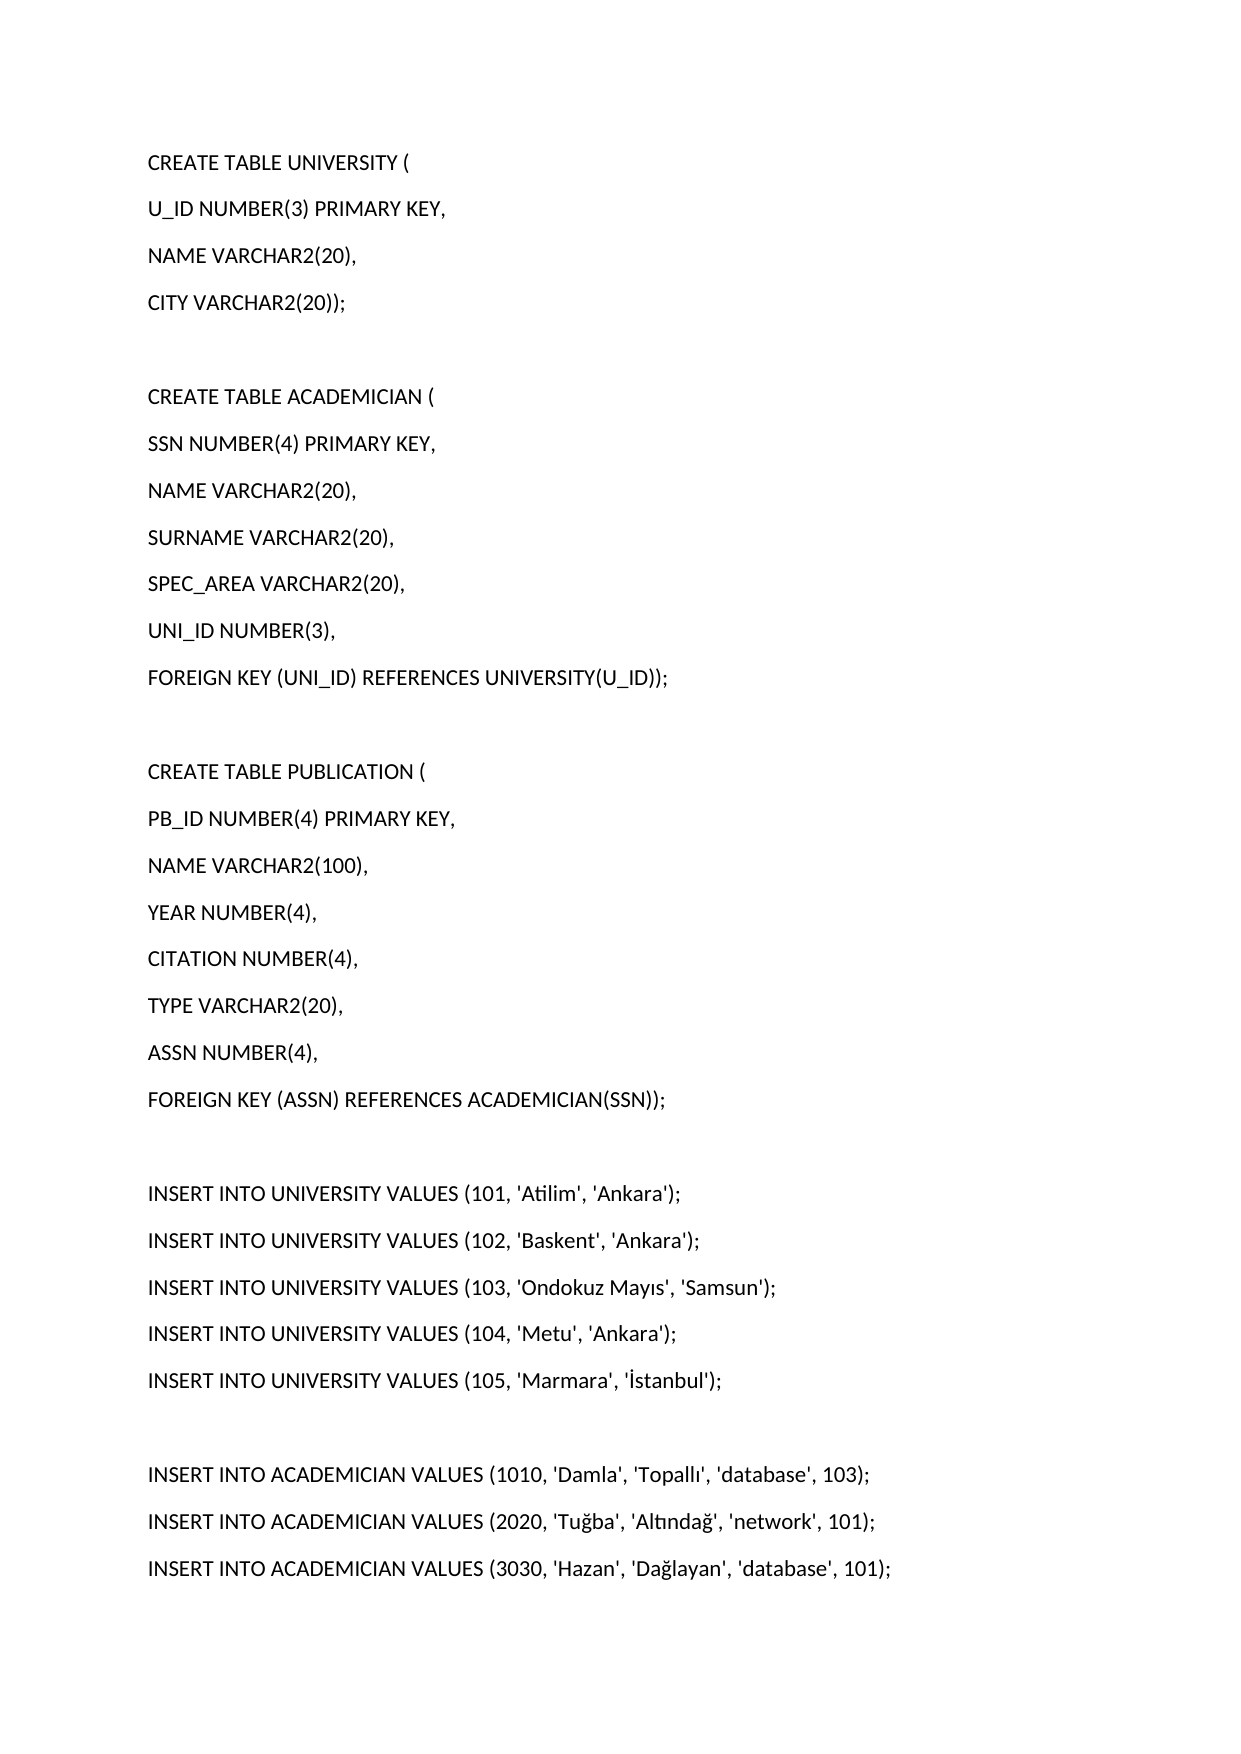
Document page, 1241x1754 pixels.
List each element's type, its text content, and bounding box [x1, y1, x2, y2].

text CITATION NUMBER(4), [148, 944, 1093, 972]
text NAME VARCHAR2(100), [148, 851, 1093, 879]
text NAME VARCHAR2(20), [148, 241, 1093, 269]
text PB_ID NUMBER(4) PRIMARY KEY, [148, 804, 1093, 832]
text CREATE TABLE UNIVERSITY ( [148, 148, 1093, 176]
text SPEC_AREA VARCHAR2(20), [148, 569, 1093, 597]
text TYPE VARCHAR2(20), [148, 991, 1093, 1019]
text INSERT INTO UNIVERSITY VALUES (103, 'Ondokuz Mayıs', 'Samsun'); [148, 1273, 1093, 1301]
text YEAR NUMBER(4), [148, 898, 1093, 926]
text INSERT INTO UNIVERSITY VALUES (102, 'Baskent', 'Ankara'); [148, 1226, 1093, 1254]
text NAME VARCHAR2(20), [148, 476, 1093, 504]
text ASSN NUMBER(4), [148, 1038, 1093, 1066]
text U_ID NUMBER(3) PRIMARY KEY, [148, 194, 1093, 222]
text CREATE TABLE PUBLICATION ( [148, 757, 1093, 785]
text CREATE TABLE ACADEMICIAN ( [148, 382, 1093, 410]
text INSERT INTO UNIVERSITY VALUES (101, 'Atilim', 'Ankara'); [148, 1179, 1093, 1207]
text INSERT INTO UNIVERSITY VALUES (104, 'Metu', 'Ankara'); [148, 1319, 1093, 1347]
text INSERT INTO ACADEMICIAN VALUES (1010, 'Damla', 'Topallı', 'database', 103); [148, 1460, 1093, 1488]
text INSERT INTO ACADEMICIAN VALUES (2020, 'Tuğba', 'Altındağ', 'network', 101); [148, 1507, 1093, 1535]
text FOREIGN KEY (ASSN) REFERENCES ACADEMICIAN(SSN)); [148, 1085, 1093, 1113]
text SSN NUMBER(4) PRIMARY KEY, [148, 429, 1093, 457]
text UNI_ID NUMBER(3), [148, 616, 1093, 644]
text FOREIGN KEY (UNI_ID) REFERENCES UNIVERSITY(U_ID)); [148, 663, 1093, 691]
text SURNAME VARCHAR2(20), [148, 523, 1093, 551]
text INSERT INTO ACADEMICIAN VALUES (3030, 'Hazan', 'Dağlayan', 'database', 101); [148, 1554, 1093, 1582]
text CITY VARCHAR2(20)); [148, 288, 1093, 316]
text INSERT INTO UNIVERSITY VALUES (105, 'Marmara', 'İstanbul'); [148, 1366, 1093, 1394]
